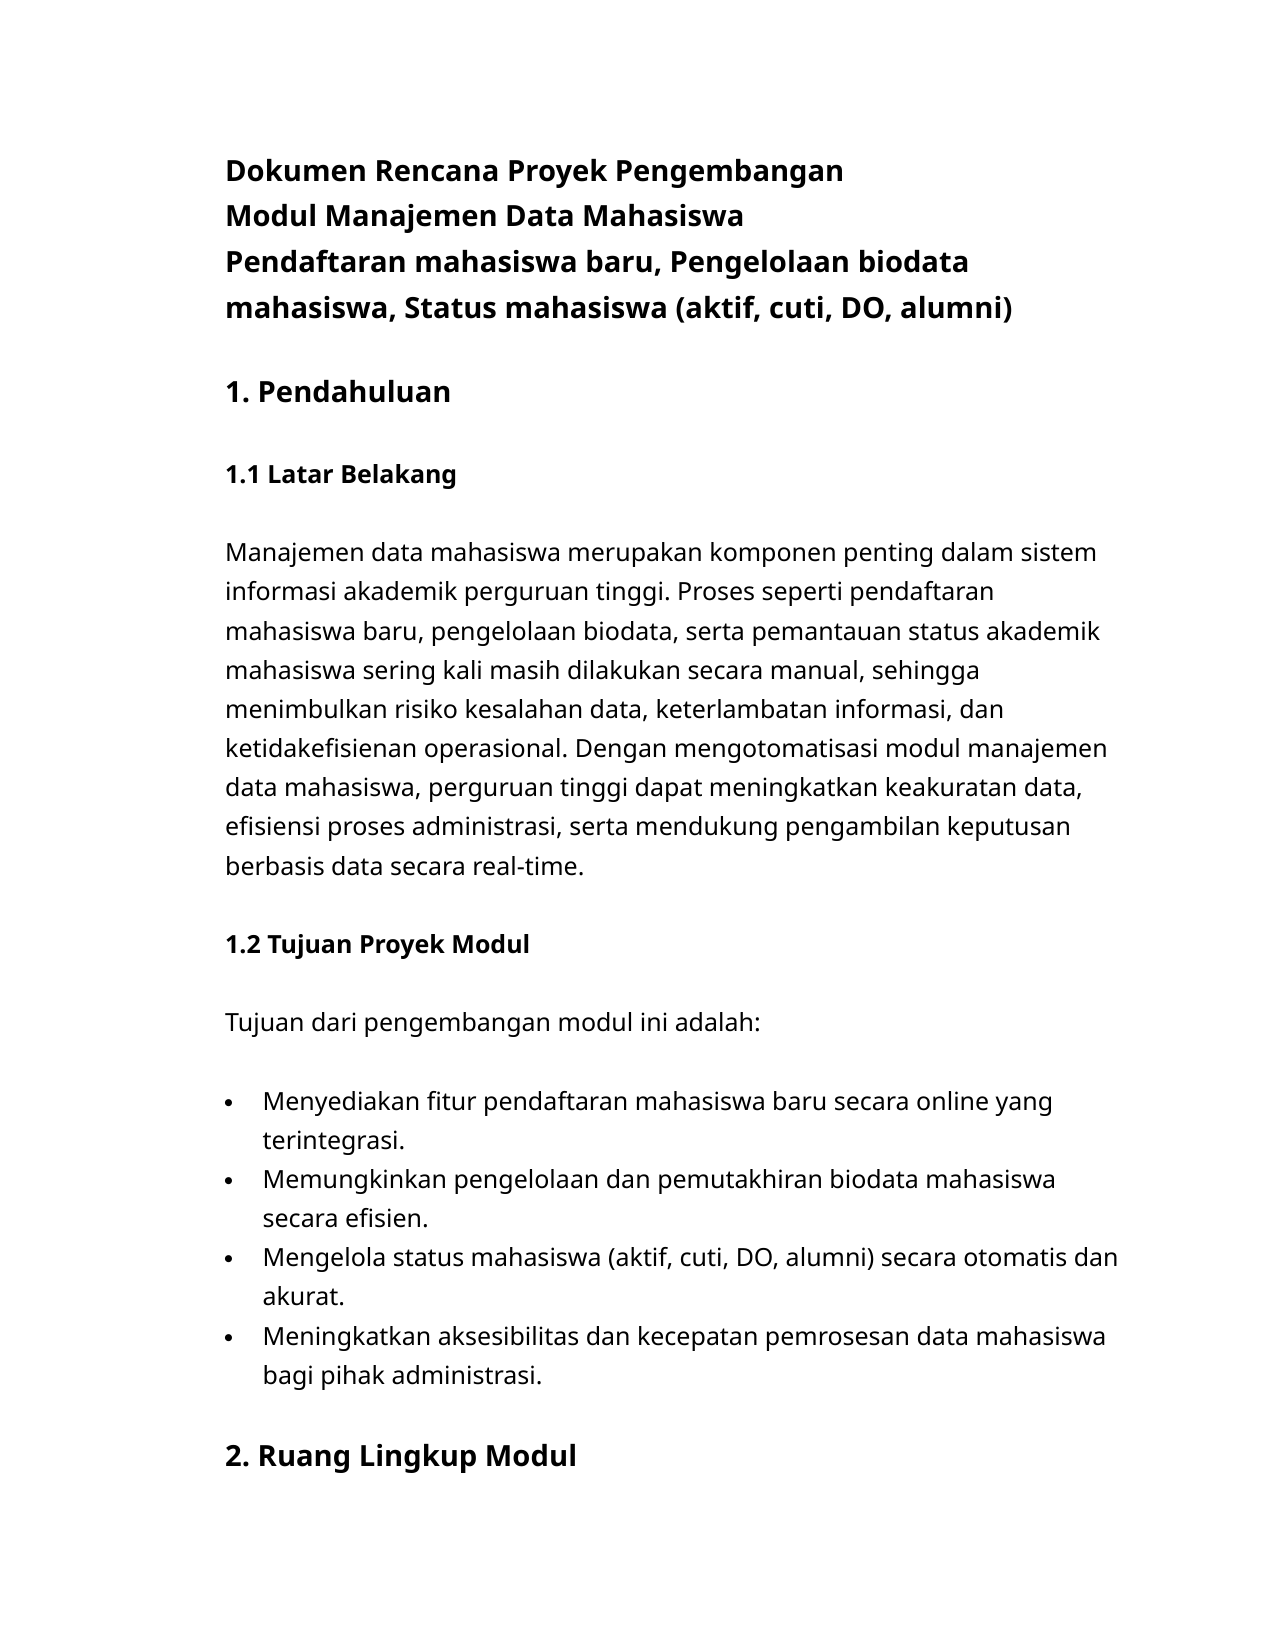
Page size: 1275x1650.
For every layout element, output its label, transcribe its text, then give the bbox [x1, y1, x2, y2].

list Menyediakan fitur pendaftaran mahasiswa baru secara online yang terintegrasi. [225, 1083, 1125, 1156]
list 1. Pendahuluan [225, 372, 1125, 411]
list 1.1 Latar Belakang [225, 456, 1125, 491]
list Manajemen data mahasiswa merupakan komponen penting dalam sistem informasi akademik perguruan tinggi. Proses seperti pendaftaran mahasiswa baru, pengelolaan biodata, serta pemantauan status akademik mahasiswa sering kali masih dilakukan secara manual, sehingga menimbulkan risiko kesalahan data, keterlambatan informasi, dan ketidakefisienan operasional. Dengan mengotomatisasi modul manajemen data mahasiswa, perguruan tinggi dapat meningkatkan keakuratan data, efisiensi proses administrasi, serta mendukung pengambilan keputusan berbasis data secara real-time. [225, 535, 1125, 882]
list Tujuan dari pengembangan modul ini adalah: [225, 1005, 1125, 1039]
list 2. Ruang Lingkup Modul [225, 1436, 1125, 1475]
list Memungkinkan pengelolaan dan pemutakhiran biodata mahasiswa secara efisien. [225, 1161, 1125, 1235]
list Dokumen Rencana Proyek Pengembangan [225, 150, 1125, 190]
list Mengelola status mahasiswa (aktif, cuti, DO, alumni) secara otomatis dan akurat. [225, 1240, 1125, 1313]
list Meningkatkan aksesibilitas dan kecepatan pemrosesan data mahasiswa bagi pihak administrasi. [225, 1318, 1125, 1391]
list Pendaftaran mahasiswa baru, Pengelolaan biodata mahasiswa, Status mahasiswa (aktif, cuti, DO, alumni) [225, 241, 1125, 327]
list 1.2 Tujuan Proyek Modul [225, 926, 1125, 961]
list Modul Manajemen Data Mahasiswa [225, 196, 1125, 235]
